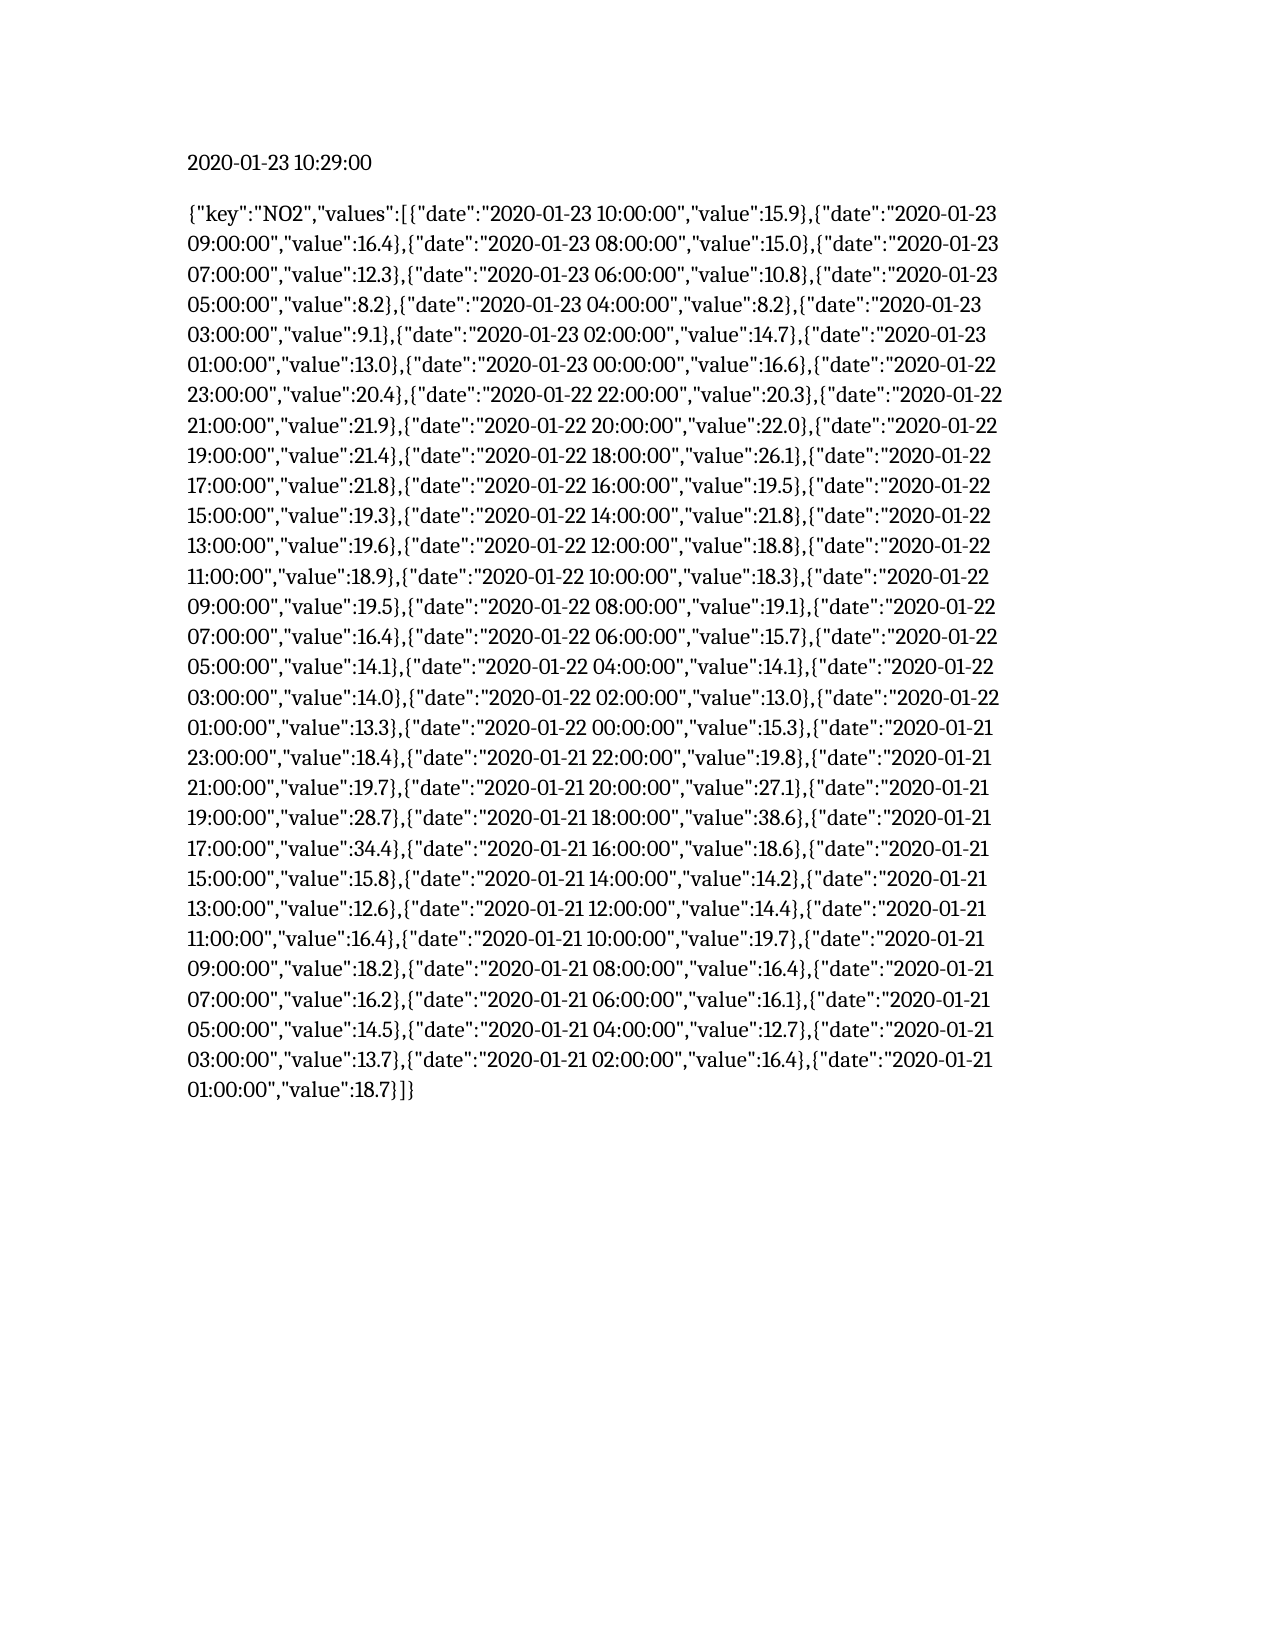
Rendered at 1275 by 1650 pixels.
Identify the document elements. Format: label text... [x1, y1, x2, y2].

text 2020-01-23 10:29:00 [187, 150, 1087, 176]
text {"key":"NO2","values":[{"date":"2020-01-23 10:00:00","value":15.9},{"date":"2020-01-23 09:00:00","value":16.4},{"date":"2020-01-23 08:00:00","value":15.0},{"date":"2020-01-23 07:00:00","value":12.3},{"date":"2020-01-23 06:00:00","value":10.8},{"date":"2020-01-23 05:00:00","value":8.2},{"date":"2020-01-23 04:00:00","value":8.2},{"date":"2020-01-23 03:00:00","value":9.1},{"date":"2020-01-23 02:00:00","value":14.7},{"date":"2020-01-23 01:00:00","value":13.0},{"date":"2020-01-23 00:00:00","value":16.6},{"date":"2020-01-22 23:00:00","value":20.4},{"date":"2020-01-22 22:00:00","value":20.3},{"date":"2020-01-22 21:00:00","value":21.9},{"date":"2020-01-22 20:00:00","value":22.0},{"date":"2020-01-22 19:00:00","value":21.4},{"date":"2020-01-22 18:00:00","value":26.1},{"date":"2020-01-22 17:00:00","value":21.8},{"date":"2020-01-22 16:00:00","value":19.5},{"date":"2020-01-22 15:00:00","value":19.3},{"date":"2020-01-22 14:00:00","value":21.8},{"date":"2020-01-22 13:00:00","value":19.6},{"date":"2020-01-22 12:00:00","value":18.8},{"date":"2020-01-22 11:00:00","value":18.9},{"date":"2020-01-22 10:00:00","value":18.3},{"date":"2020-01-22 09:00:00","value":19.5},{"date":"2020-01-22 08:00:00","value":19.1},{"date":"2020-01-22 07:00:00","value":16.4},{"date":"2020-01-22 06:00:00","value":15.7},{"date":"2020-01-22 05:00:00","value":14.1},{"date":"2020-01-22 04:00:00","value":14.1},{"date":"2020-01-22 03:00:00","value":14.0},{"date":"2020-01-22 02:00:00","value":13.0},{"date":"2020-01-22 01:00:00","value":13.3},{"date":"2020-01-22 00:00:00","value":15.3},{"date":"2020-01-21 23:00:00","value":18.4},{"date":"2020-01-21 22:00:00","value":19.8},{"date":"2020-01-21 21:00:00","value":19.7},{"date":"2020-01-21 20:00:00","value":27.1},{"date":"2020-01-21 19:00:00","value":28.7},{"date":"2020-01-21 18:00:00","value":38.6},{"date":"2020-01-21 17:00:00","value":34.4},{"date":"2020-01-21 16:00:00","value":18.6},{"date":"2020-01-21 15:00:00","value":15.8},{"date":"2020-01-21 14:00:00","value":14.2},{"date":"2020-01-21 13:00:00","value":12.6},{"date":"2020-01-21 12:00:00","value":14.4},{"date":"2020-01-21 11:00:00","value":16.4},{"date":"2020-01-21 10:00:00","value":19.7},{"date":"2020-01-21 09:00:00","value":18.2},{"date":"2020-01-21 08:00:00","value":16.4},{"date":"2020-01-21 07:00:00","value":16.2},{"date":"2020-01-21 06:00:00","value":16.1},{"date":"2020-01-21 05:00:00","value":14.5},{"date":"2020-01-21 04:00:00","value":12.7},{"date":"2020-01-21 03:00:00","value":13.7},{"date":"2020-01-21 02:00:00","value":16.4},{"date":"2020-01-21 01:00:00","value":18.7}]} [187, 201, 1087, 1103]
